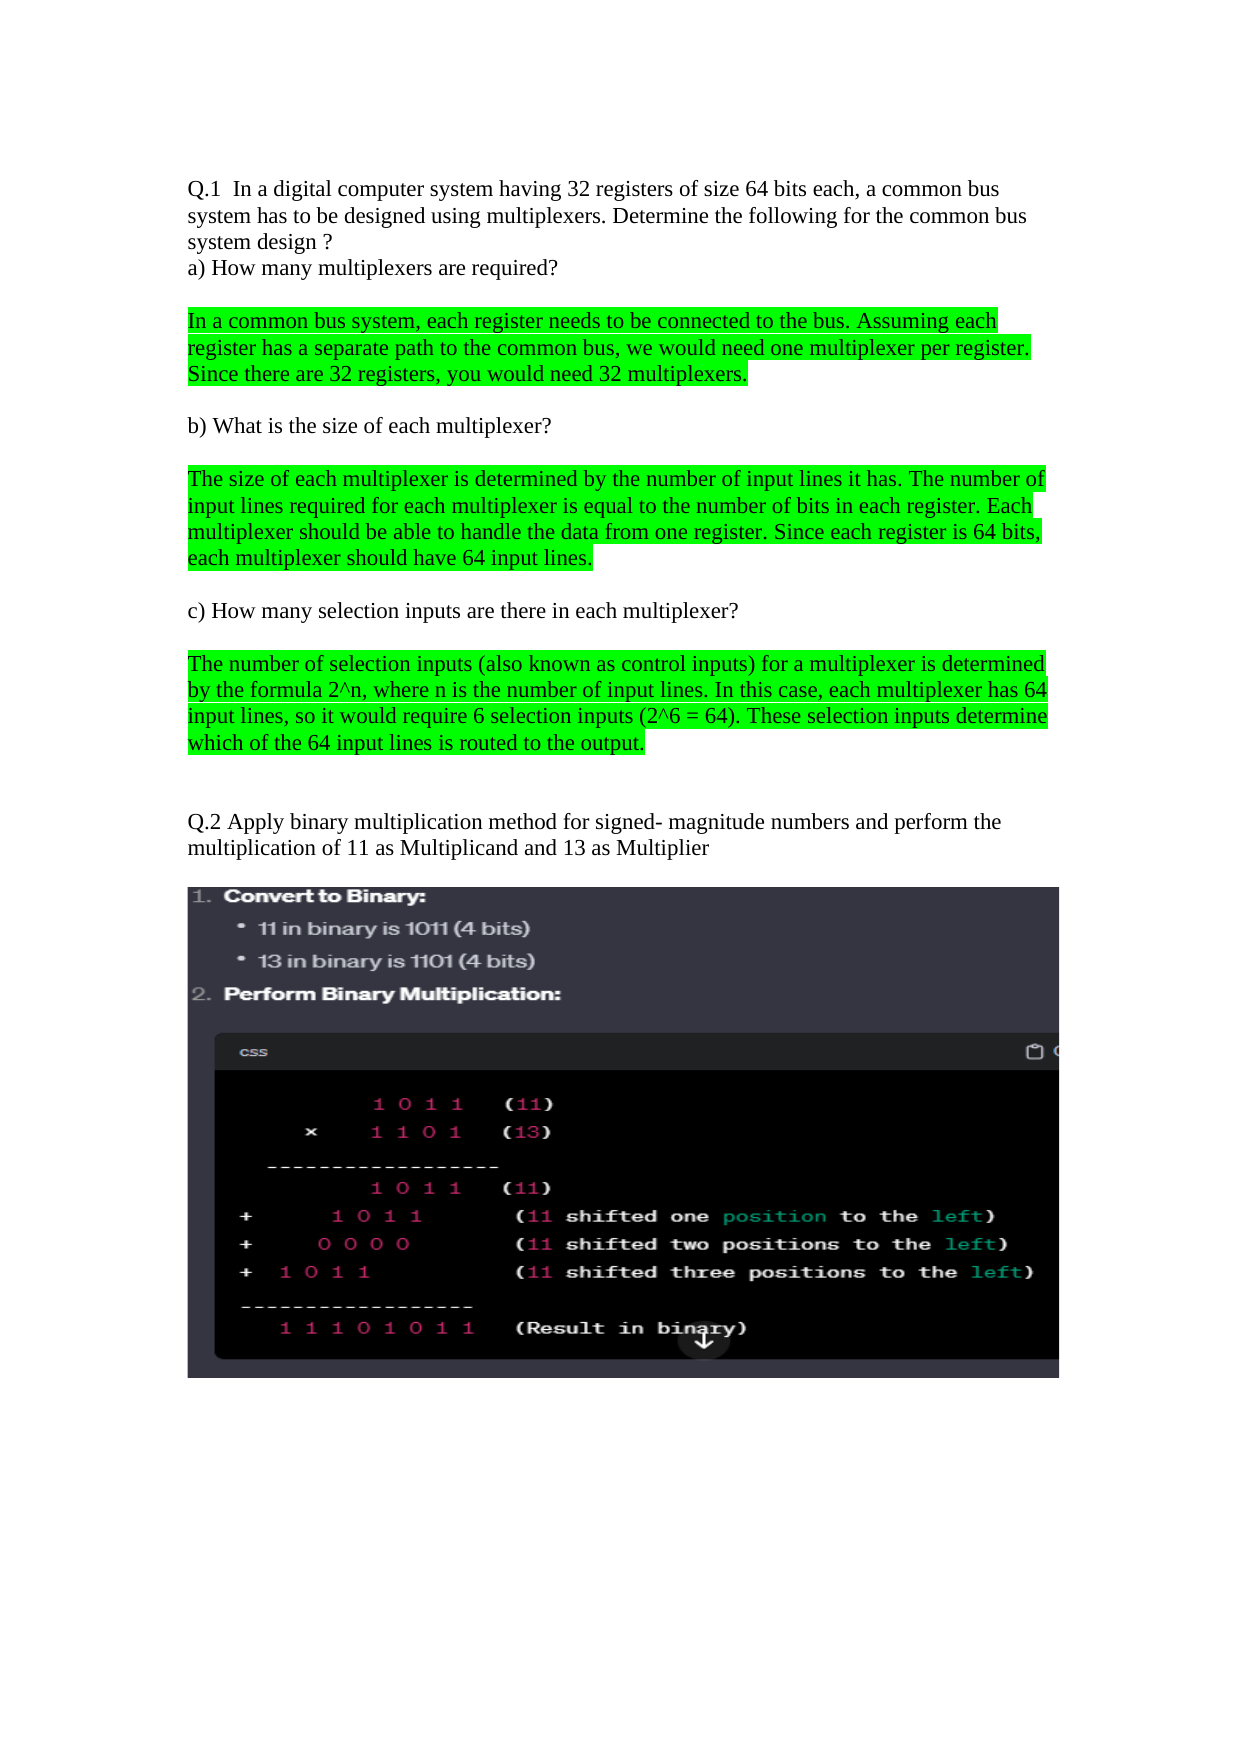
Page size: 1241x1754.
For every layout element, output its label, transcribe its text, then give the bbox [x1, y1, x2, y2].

list How many multiplexers are required? [187, 254, 1053, 281]
list In a common bus system, each register needs to be connected to the bus. Assuming each register has a separate path to the common bus, we would need one multiplexer per register. Since there are 32 registers, you would need 32 multiplexers. [187, 307, 1053, 386]
list The size of each multiplexer is determined by the number of input lines it has. The number of input lines required for each multiplexer is equal to the number of bits in each register. Each multiplexer should be able to handle the data from one register. Since each register is 64 bits, each multiplexer should have 64 input lines. [593, 465, 1053, 571]
list What is the size of each multiplexer? [187, 413, 1053, 439]
text Q.1 In a digital computer system having 32 registers of size 64 bits each, a common bus system has to be designed using multiplexers. Determine the following for the common bus system design ? [187, 175, 1053, 254]
picture [187, 887, 1060, 1378]
list How many selection inputs are there in each multiplexer? [187, 597, 1053, 623]
text Q.2 Apply binary multiplication method for signed- magnitude numbers and perform the multiplication of 11 as Multiplicand and 13 as Multiplier [187, 808, 1053, 861]
list The number of selection inputs (also known as control inputs) for a multiplexer is determined by the formula 2^n, where n is the number of input lines. In this case, each multiplexer has 64 input lines, so it would require 6 selection inputs (2^6 = 64). These selection inputs determine which of the 64 input lines is routed to the output. [187, 650, 1053, 755]
